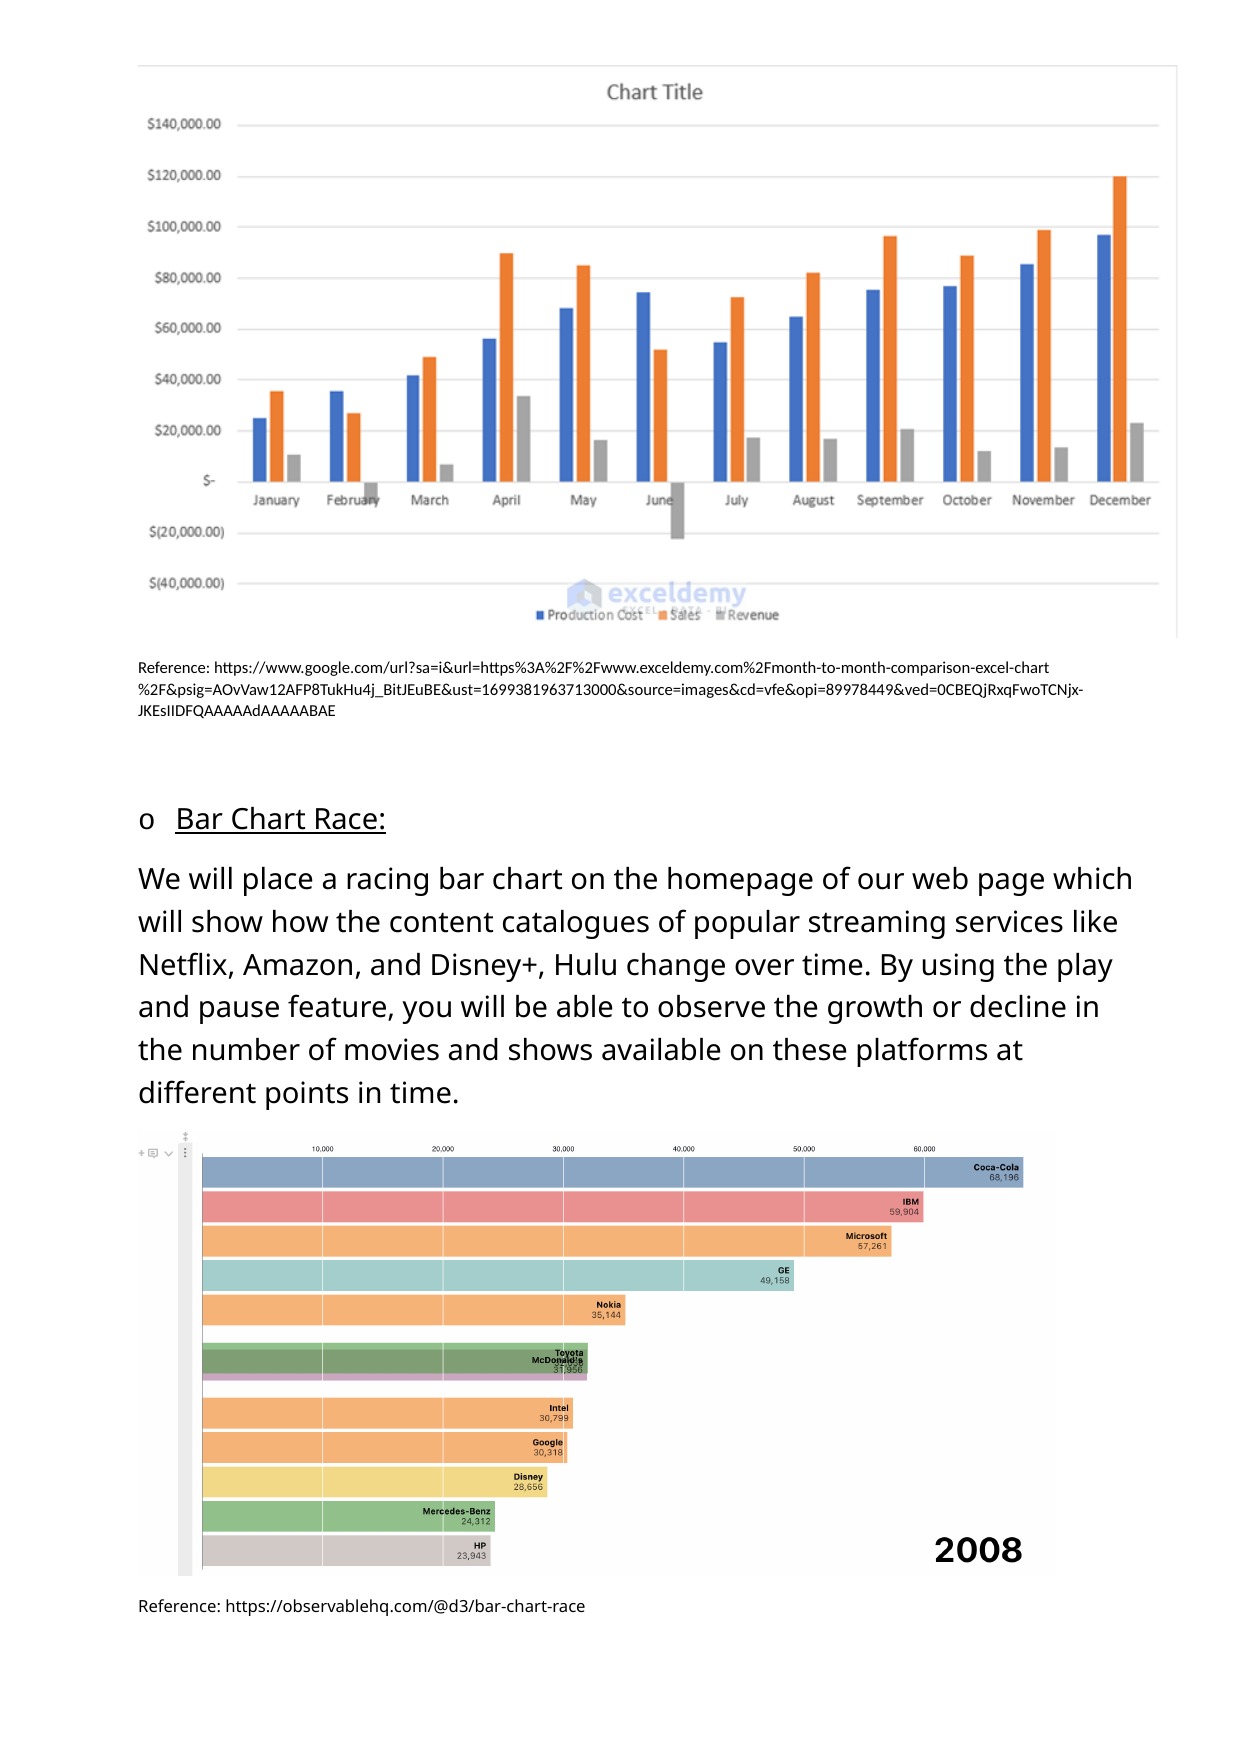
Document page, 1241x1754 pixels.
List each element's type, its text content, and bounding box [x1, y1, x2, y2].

text We will place a racing bar chart on the homepage of our web page which will show how the content catalogues of popular streaming services like Netflix, Amazon, and Disney+, Hulu change over time. By using the play and pause feature, you will be able to observe the growth or decline in the number of movies and shows available on these platforms at different points in time. [138, 858, 1140, 1112]
picture [137, 65, 1178, 638]
text Reference: https://observablehq.com/@d3/bar-chart-race [138, 1595, 1140, 1617]
text Reference: https://www.google.com/url?sa=i&url=https%3A%2F%2Fwww.exceldemy.com%2Fmonth-to-month-comparison-excel-chart%2F&psig=AOvVaw12AFP8TukHu4j_BitJEuBE&ust=1699381963713000&source=images&cd=vfe&opi=89978449&ved=0CBEQjRxqFwoTCNjx-JKEsIIDFQAAAAAdAAAAABAE [138, 657, 1140, 721]
list Bar Chart Race: [138, 799, 1140, 838]
picture [137, 1131, 1056, 1576]
